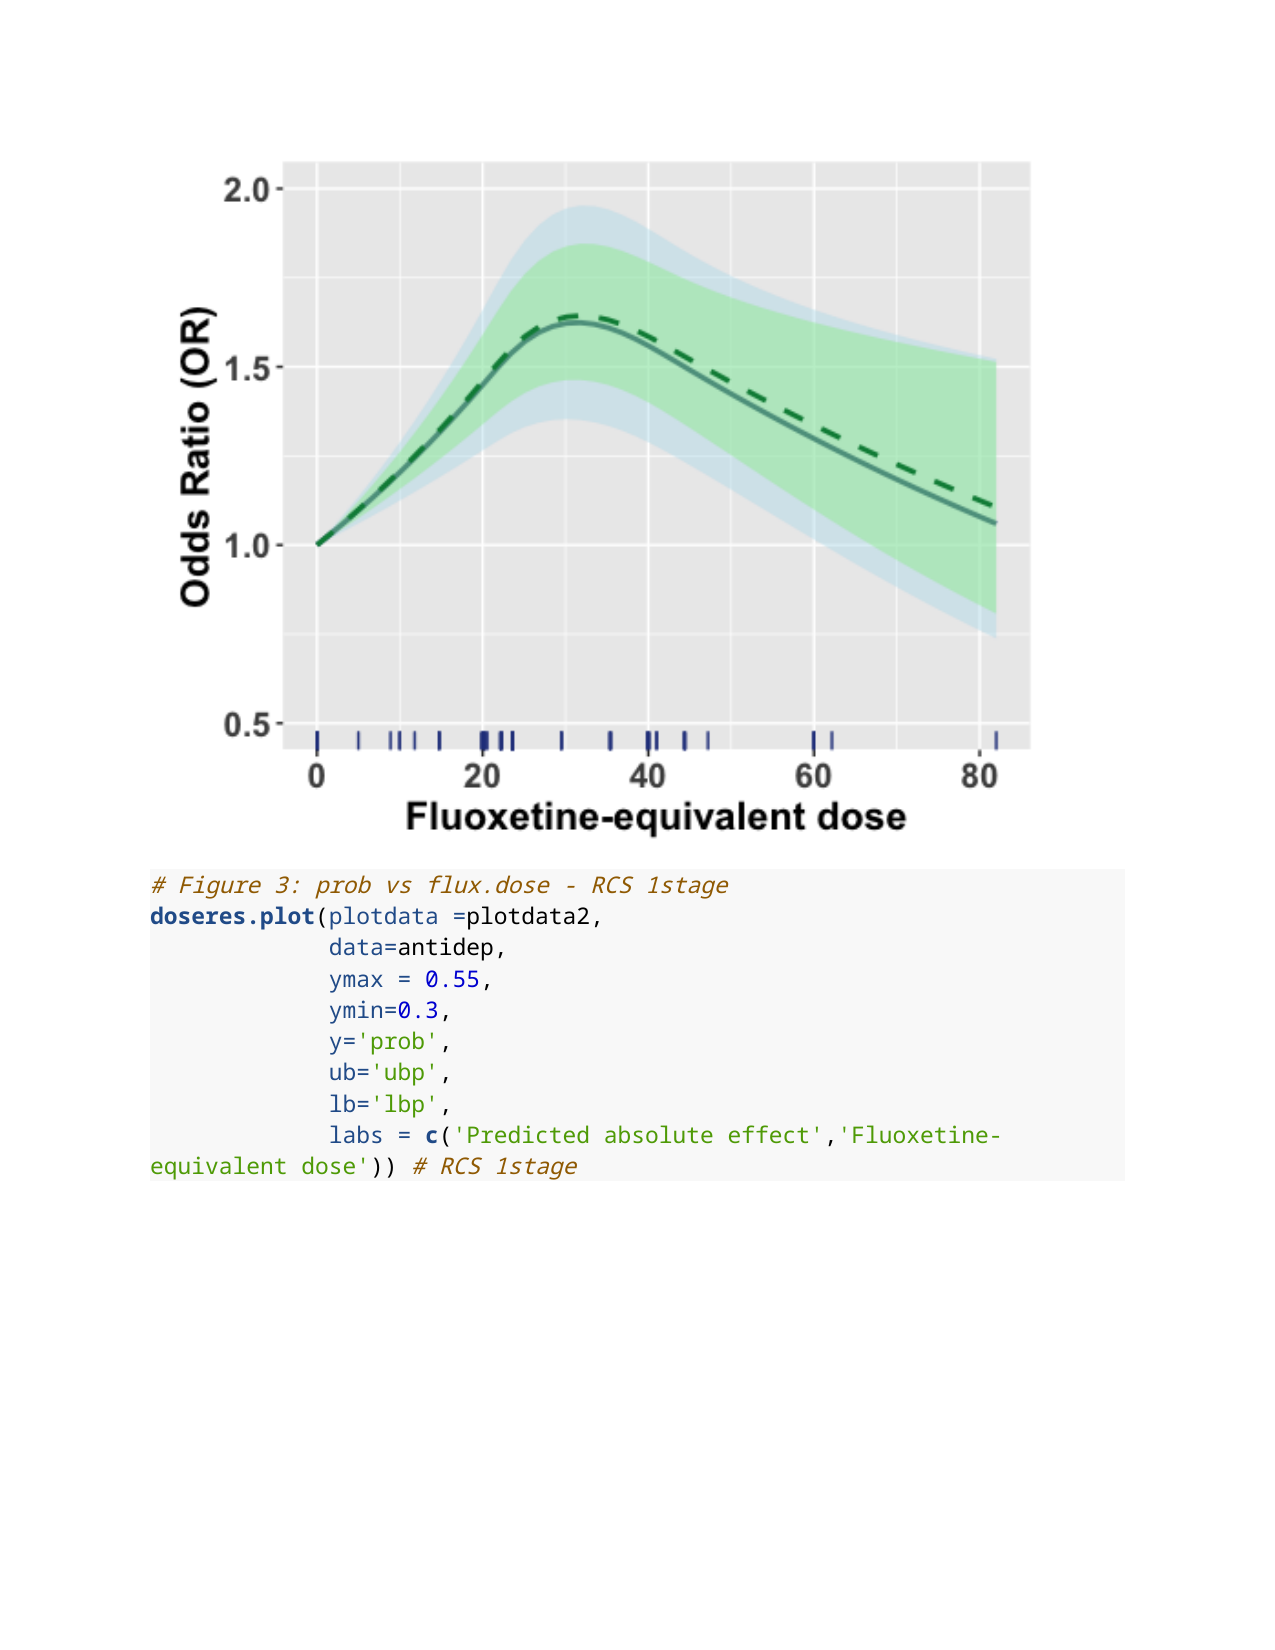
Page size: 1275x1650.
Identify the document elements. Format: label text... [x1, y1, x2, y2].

text # Figure 3: prob vs flux.dose - RCS 1stage doseres.plot(plotdata =plotdata2, data=antidep, ymax = 0.55, ymin=0.3, y='prob', ub='ubp', lb='lbp', labs = c('Predicted absolute effect','Fluoxetine-equivalent dose')) # RCS 1stage [150, 869, 1125, 1181]
picture [168, 150, 1044, 850]
